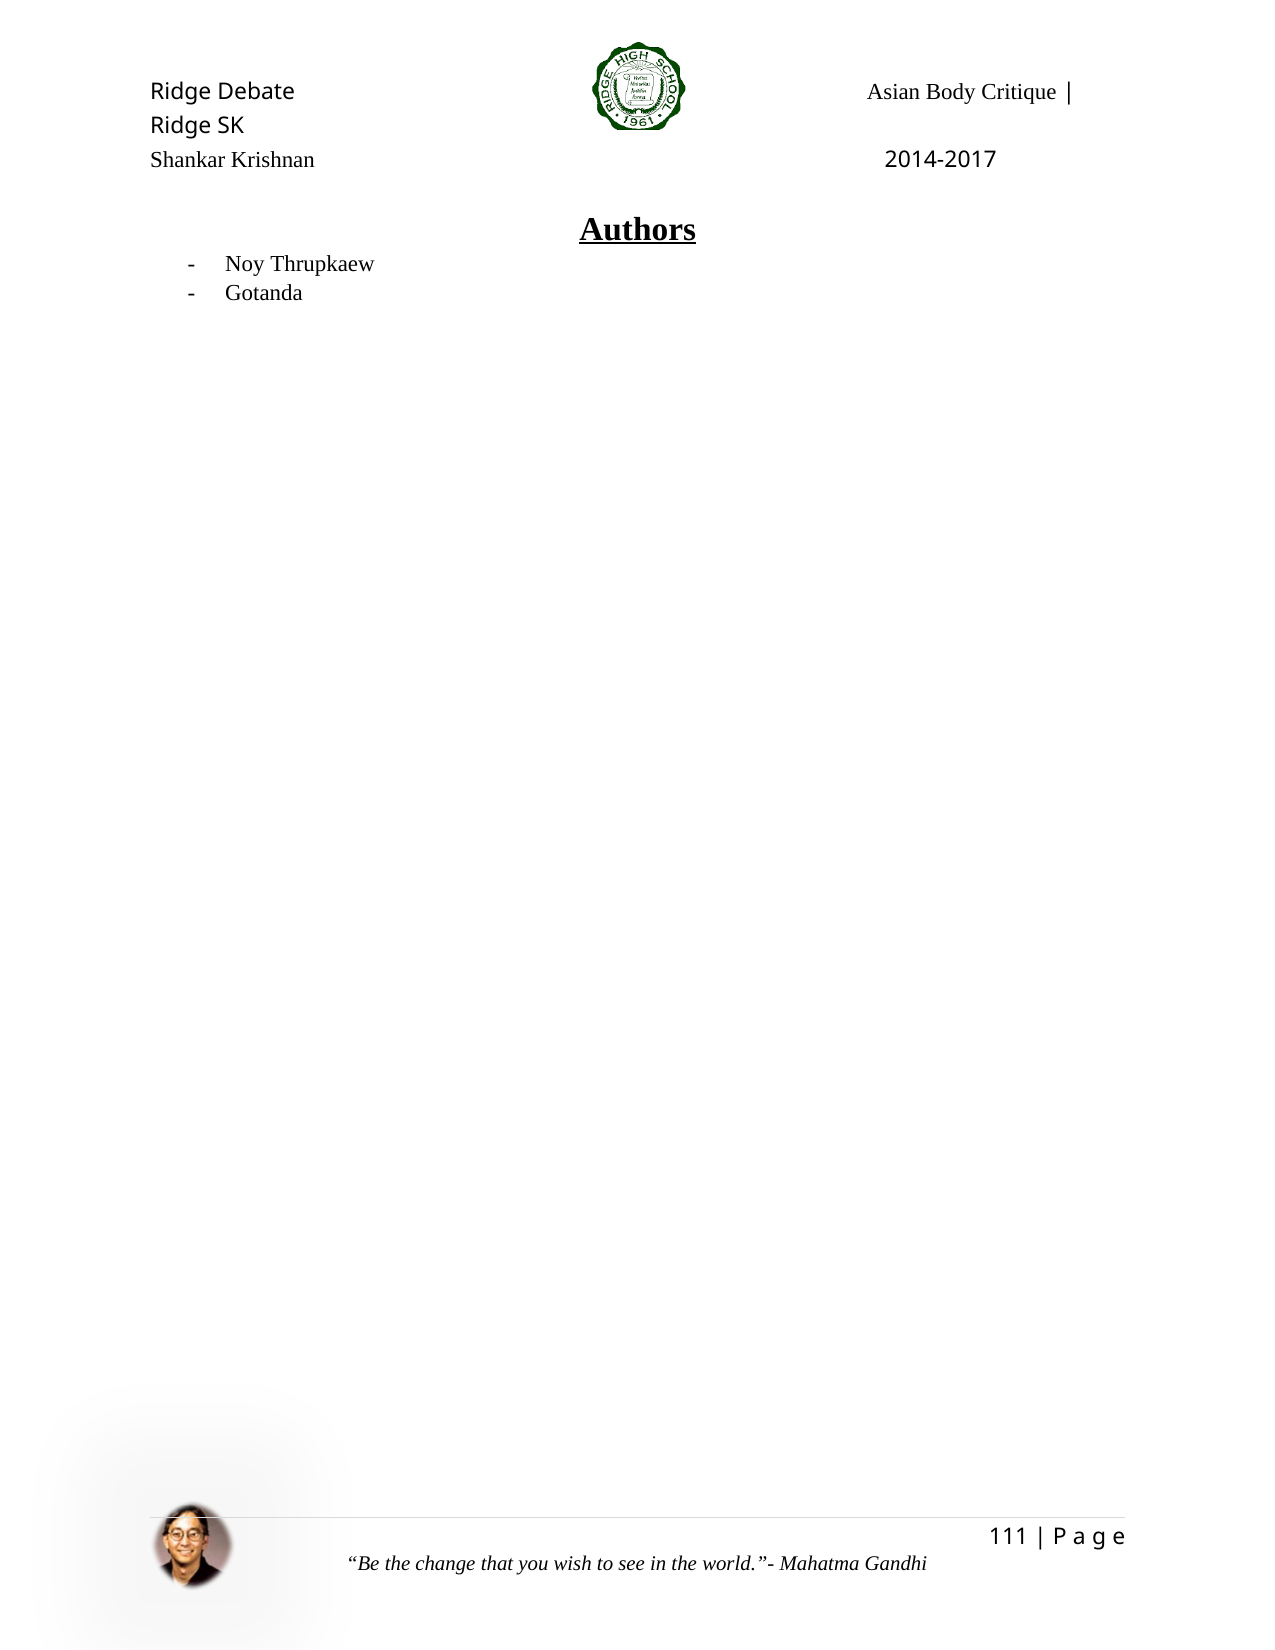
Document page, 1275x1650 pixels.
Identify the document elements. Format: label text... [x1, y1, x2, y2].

picture [173, 1508, 213, 1517]
list Noy Thrupkaew [187, 250, 1125, 277]
picture [158, 1518, 228, 1583]
picture [578, 42, 697, 130]
subtitle Authors [150, 209, 1125, 247]
list Gotanda [187, 279, 1125, 305]
